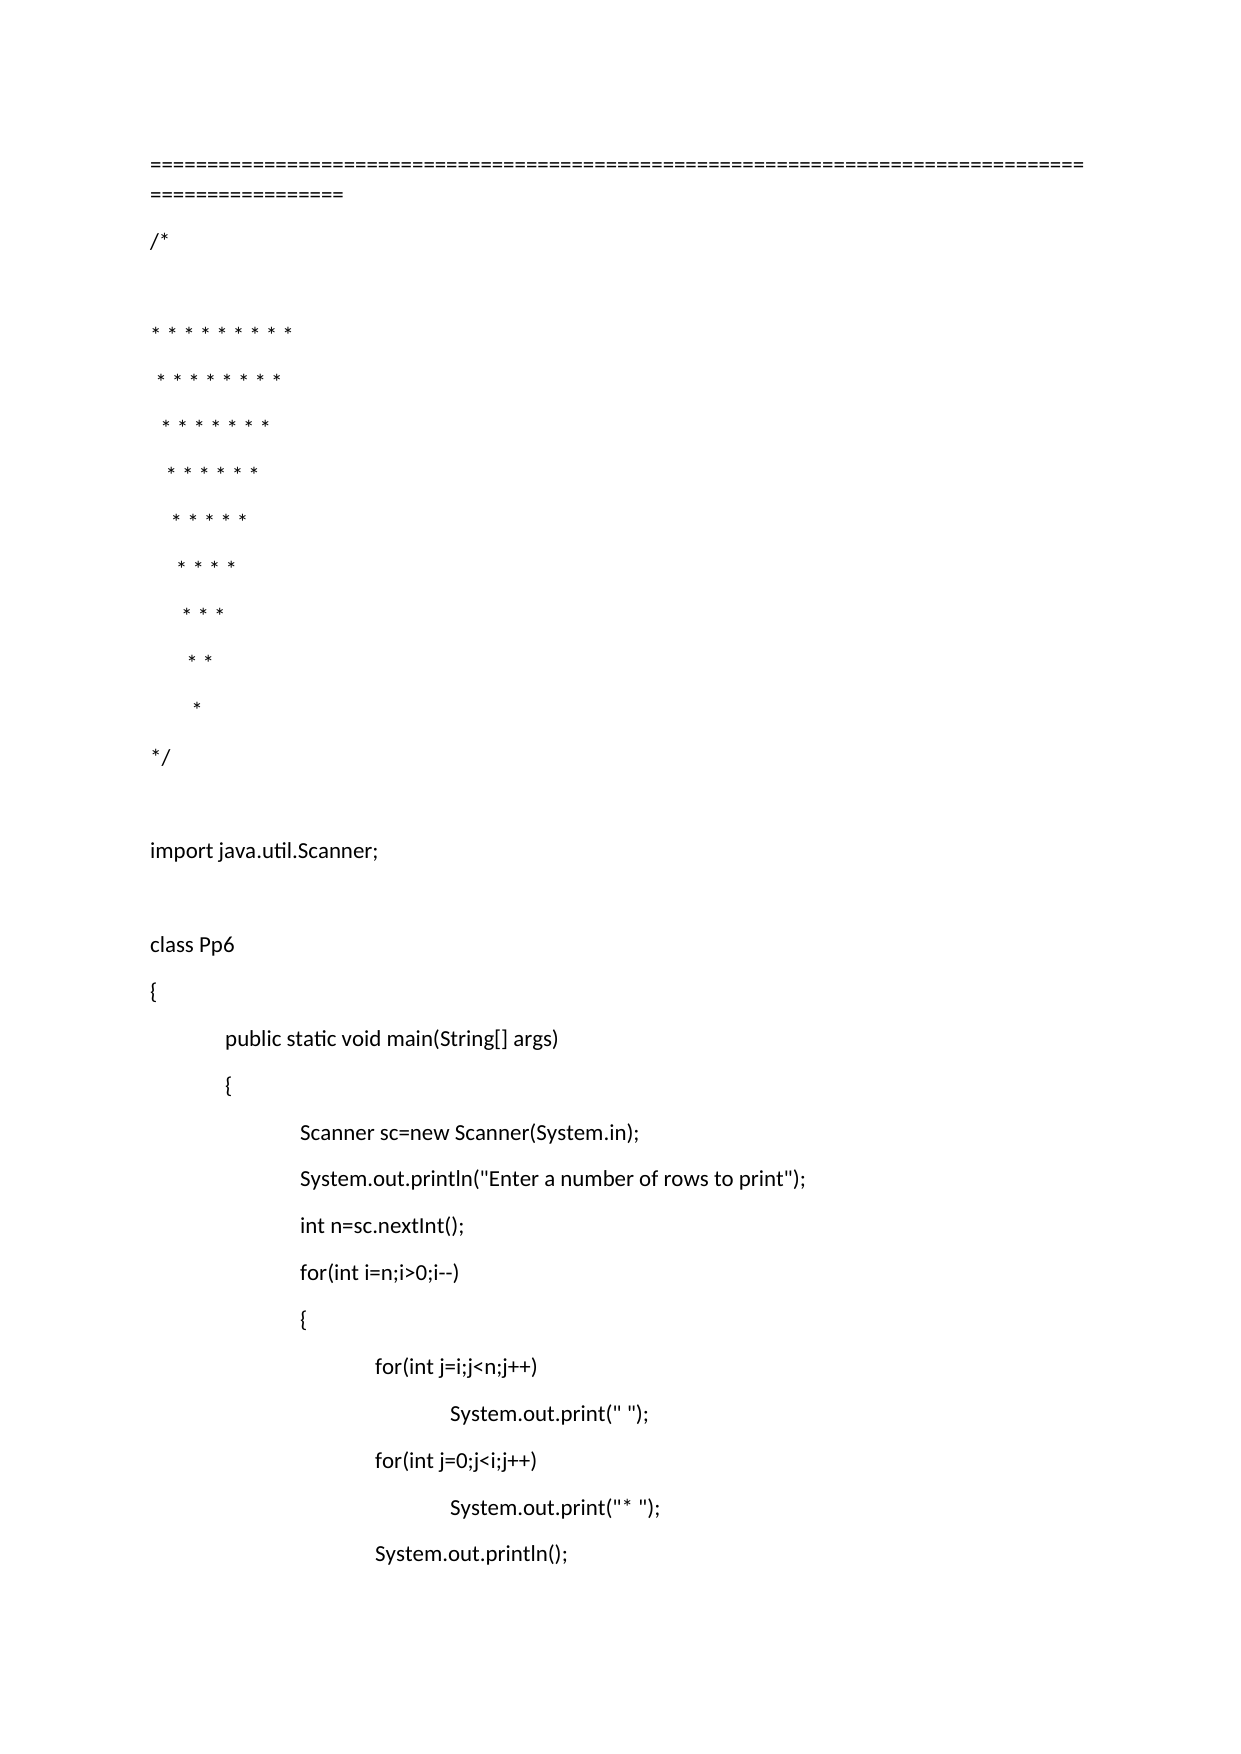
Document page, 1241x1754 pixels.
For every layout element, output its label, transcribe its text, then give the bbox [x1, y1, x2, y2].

text { [150, 977, 1090, 1005]
text */ [150, 743, 1090, 771]
text =================================================================================================== [150, 150, 1090, 208]
text Scanner sc=new Scanner(System.in); [150, 1118, 1090, 1146]
text public static void main(String[] args) [150, 1024, 1090, 1052]
text * * * [150, 602, 1090, 630]
text System.out.println(); [150, 1539, 1090, 1568]
text class Pp6 [150, 930, 1090, 958]
text { [150, 1071, 1090, 1099]
text * * [150, 649, 1090, 677]
text { [150, 1305, 1090, 1333]
text System.out.print(" "); [150, 1399, 1090, 1427]
text * * * * * * * [150, 414, 1090, 443]
text * [150, 696, 1090, 724]
text System.out.println("Enter a number of rows to print"); [150, 1164, 1090, 1193]
text import java.util.Scanner; [150, 836, 1090, 864]
text * * * * * * * * * [150, 321, 1090, 349]
text for(int i=n;i>0;i--) [150, 1258, 1090, 1286]
text for(int j=i;j<n;j++) [150, 1352, 1090, 1380]
text int n=sc.nextInt(); [150, 1211, 1090, 1239]
text for(int j=0;j<i;j++) [150, 1446, 1090, 1474]
text /* [150, 227, 1090, 255]
text System.out.print("* "); [150, 1493, 1090, 1521]
text * * * * * [150, 508, 1090, 536]
text * * * * * * * * [150, 368, 1090, 396]
text * * * * * * [150, 461, 1090, 489]
text * * * * [150, 555, 1090, 583]
